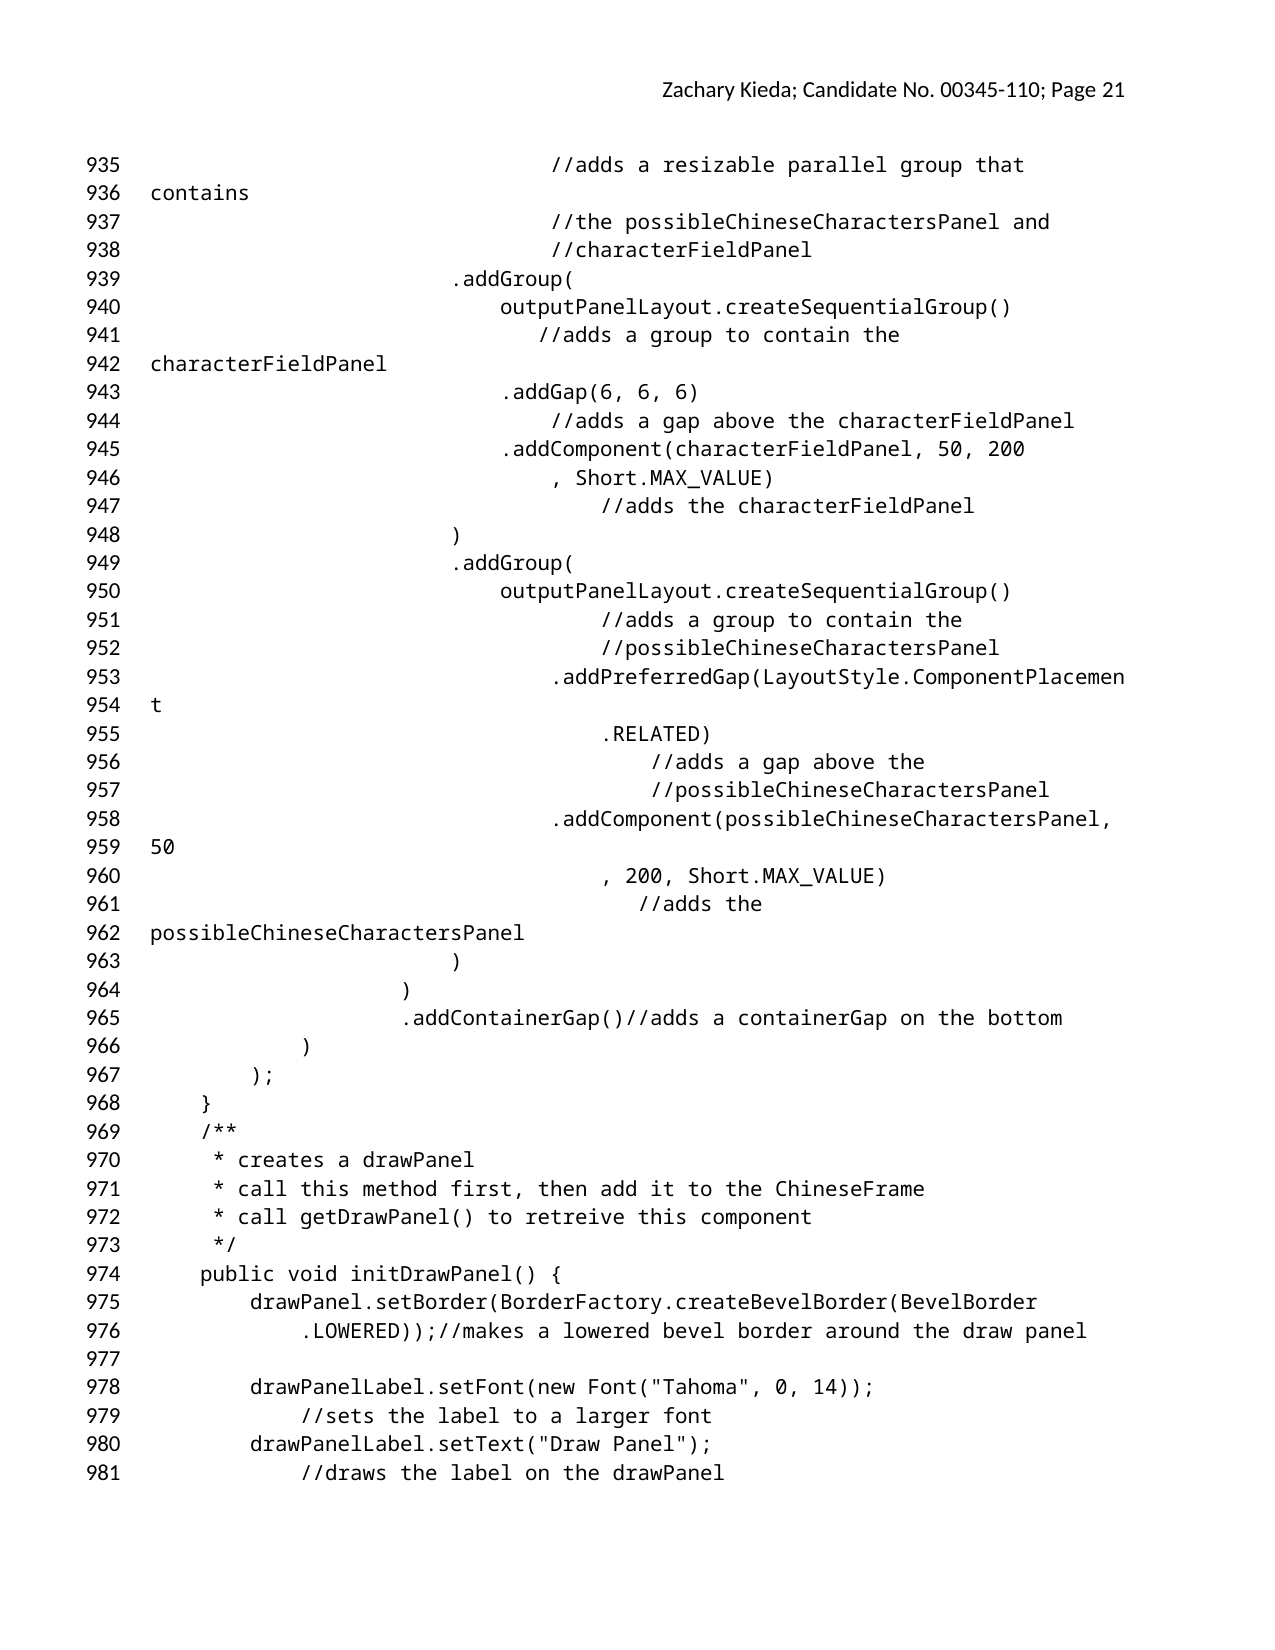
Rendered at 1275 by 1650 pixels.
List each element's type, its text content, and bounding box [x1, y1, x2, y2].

text drawPanelLabel.setText("Draw Panel"); [150, 1429, 1125, 1458]
text drawPanel.setBorder(BorderFactory.createBevelBorder(BevelBorder [150, 1287, 1125, 1316]
text , Short.MAX_VALUE) [150, 463, 1125, 491]
text } [150, 1088, 1125, 1117]
text .addGroup( [150, 548, 1125, 577]
text * call this method first, then add it to the ChineseFrame [150, 1174, 1125, 1202]
text //adds the characterFieldPanel [150, 491, 1125, 520]
text outputPanelLayout.createSequentialGroup() [150, 577, 1125, 605]
text * creates a drawPanel [150, 1145, 1125, 1174]
text .addPreferredGap(LayoutStyle.ComponentPlacement [150, 662, 1125, 719]
text //characterFieldPanel [150, 235, 1125, 264]
text ); [150, 1060, 1125, 1088]
text //adds the possibleChineseCharactersPanel [150, 889, 1125, 946]
text .addComponent(characterFieldPanel, 50, 200 [150, 434, 1125, 463]
text /** [150, 1117, 1125, 1145]
text //the possibleChineseCharactersPanel and [150, 207, 1125, 235]
text .RELATED) [150, 719, 1125, 747]
text ) [150, 946, 1125, 975]
text , 200, Short.MAX_VALUE) [150, 861, 1125, 889]
text //adds a gap above the characterFieldPanel [150, 406, 1125, 434]
text //adds a group to contain the characterFieldPanel [150, 321, 1125, 377]
text ) [150, 520, 1125, 548]
text //sets the label to a larger font [150, 1401, 1125, 1429]
text //draws the label on the drawPanel [150, 1458, 1125, 1486]
text //adds a gap above the [150, 747, 1125, 776]
text * call getDrawPanel() to retreive this component [150, 1202, 1125, 1231]
text .addComponent(possibleChineseCharactersPanel, 50 [150, 804, 1125, 861]
text //possibleChineseCharactersPanel [150, 776, 1125, 804]
text public void initDrawPanel() { [150, 1259, 1125, 1287]
text .addContainerGap()//adds a containerGap on the bottom [150, 1003, 1125, 1032]
text //adds a group to contain the [150, 605, 1125, 633]
text ) [150, 975, 1125, 1003]
text */ [150, 1231, 1125, 1259]
text .LOWERED));//makes a lowered bevel border around the draw panel [150, 1316, 1125, 1344]
text outputPanelLayout.createSequentialGroup() [150, 292, 1125, 321]
text .addGroup( [150, 264, 1125, 292]
text //adds a resizable parallel group that contains [150, 150, 1125, 207]
text //possibleChineseCharactersPanel [150, 633, 1125, 662]
text drawPanelLabel.setFont(new Font("Tahoma", 0, 14)); [150, 1372, 1125, 1401]
text ) [150, 1032, 1125, 1060]
text .addGap(6, 6, 6) [150, 377, 1125, 406]
